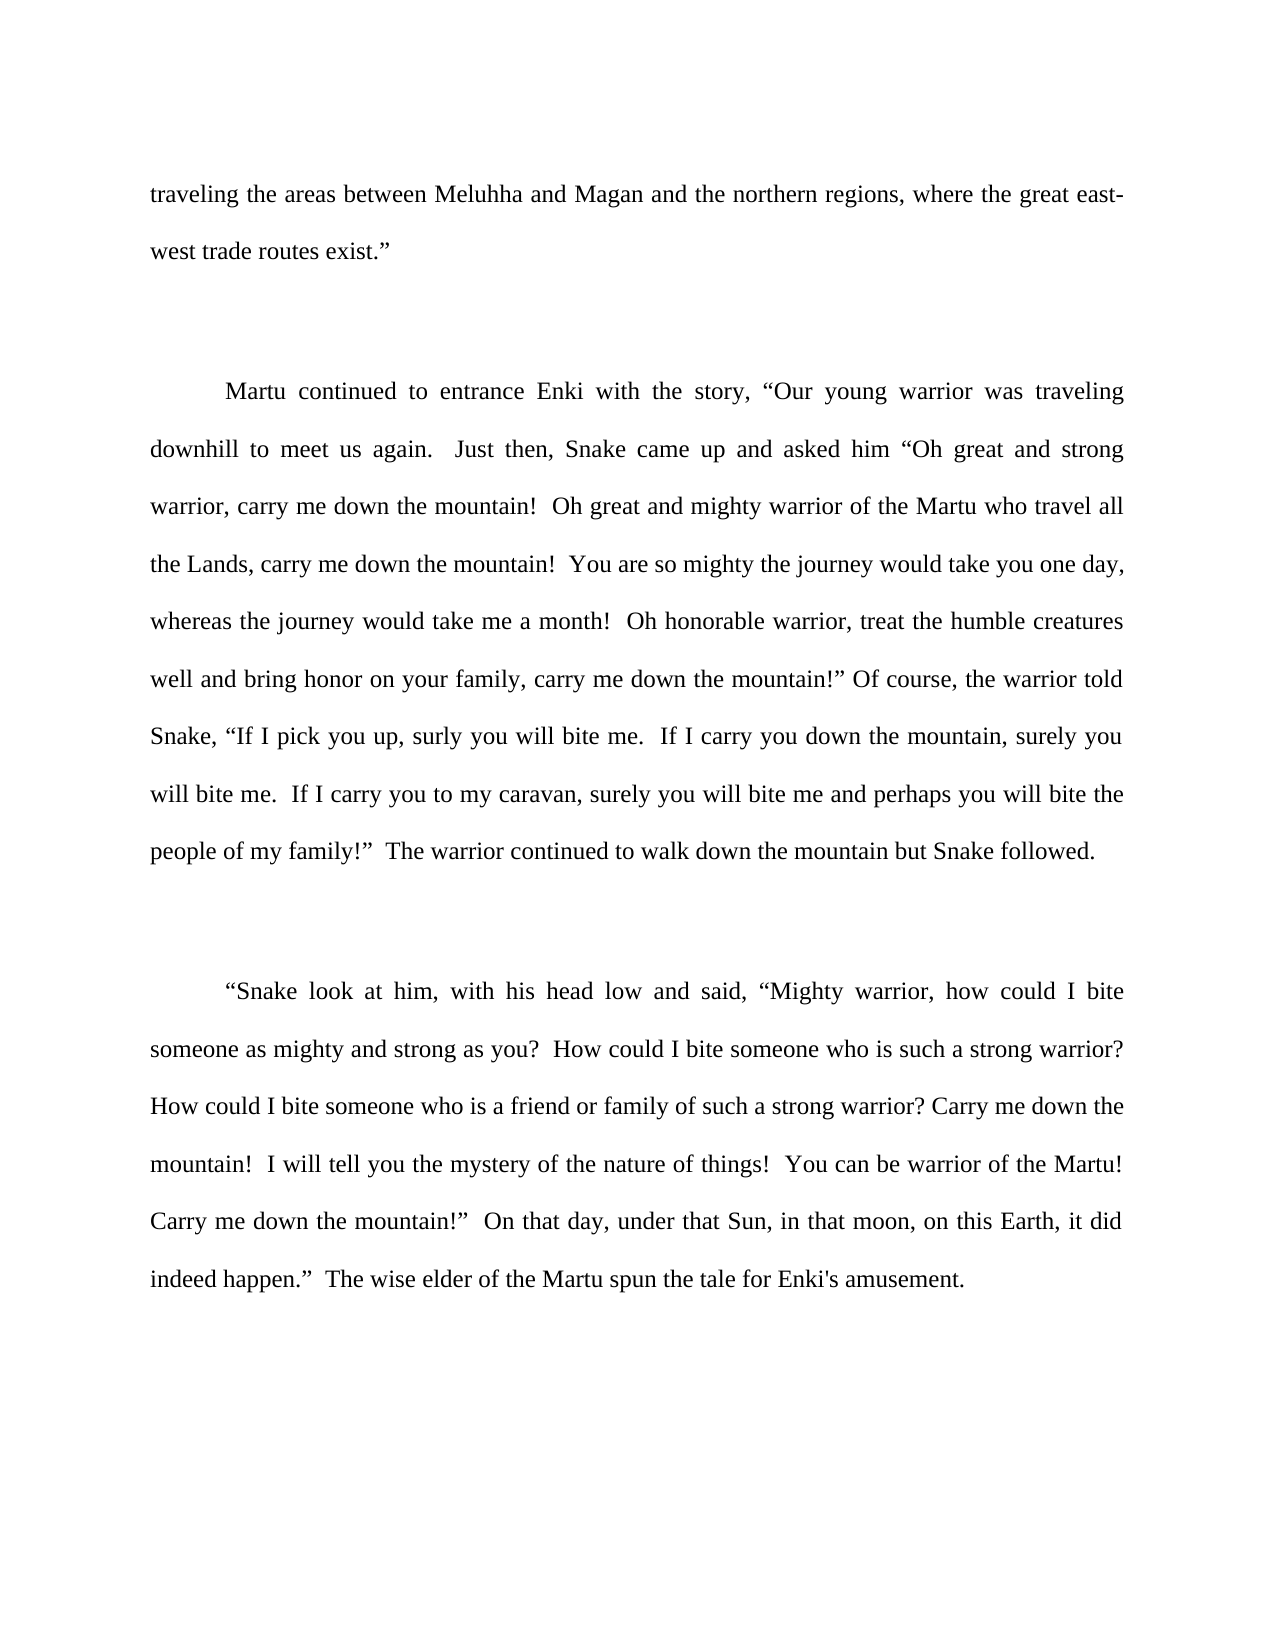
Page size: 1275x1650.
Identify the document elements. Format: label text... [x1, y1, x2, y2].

text Martu continued to entrance Enki with the story, “Our young warrior was traveling downhill to meet us again. Just then, Snake came up and asked him “Oh great and strong warrior, carry me down the mountain! Oh great and mighty warrior of the Martu who travel all the Lands, carry me down the mountain! You are so mighty the journey would take you one day, whereas the journey would take me a month! Oh honorable warrior, treat the humble creatures well and bring honor on your family, carry me down the mountain!” Of course, the warrior told Snake, “If I pick you up, surly you will bite me. If I carry you down the mountain, surely you will bite me. If I carry you to my caravan, surely you will bite me and perhaps you will bite the people of my family!” The warrior continued to walk down the mountain but Snake followed. [150, 376, 1125, 865]
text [150, 179, 1125, 265]
text “Snake look at him, with his head low and said, “Mighty warrior, how could I bite someone as mighty and strong as you? How could I bite someone who is such a strong warrior? How could I bite someone who is a friend or family of such a strong warrior? Carry me down the mountain! I will tell you the mystery of the nature of things! You can be warrior of the Martu! Carry me down the mountain!” On that day, under that Sun, in that moon, on this Earth, it did indeed happen.” The wise elder of the Martu spun the tale for Enki's amusement. [150, 976, 1125, 1292]
